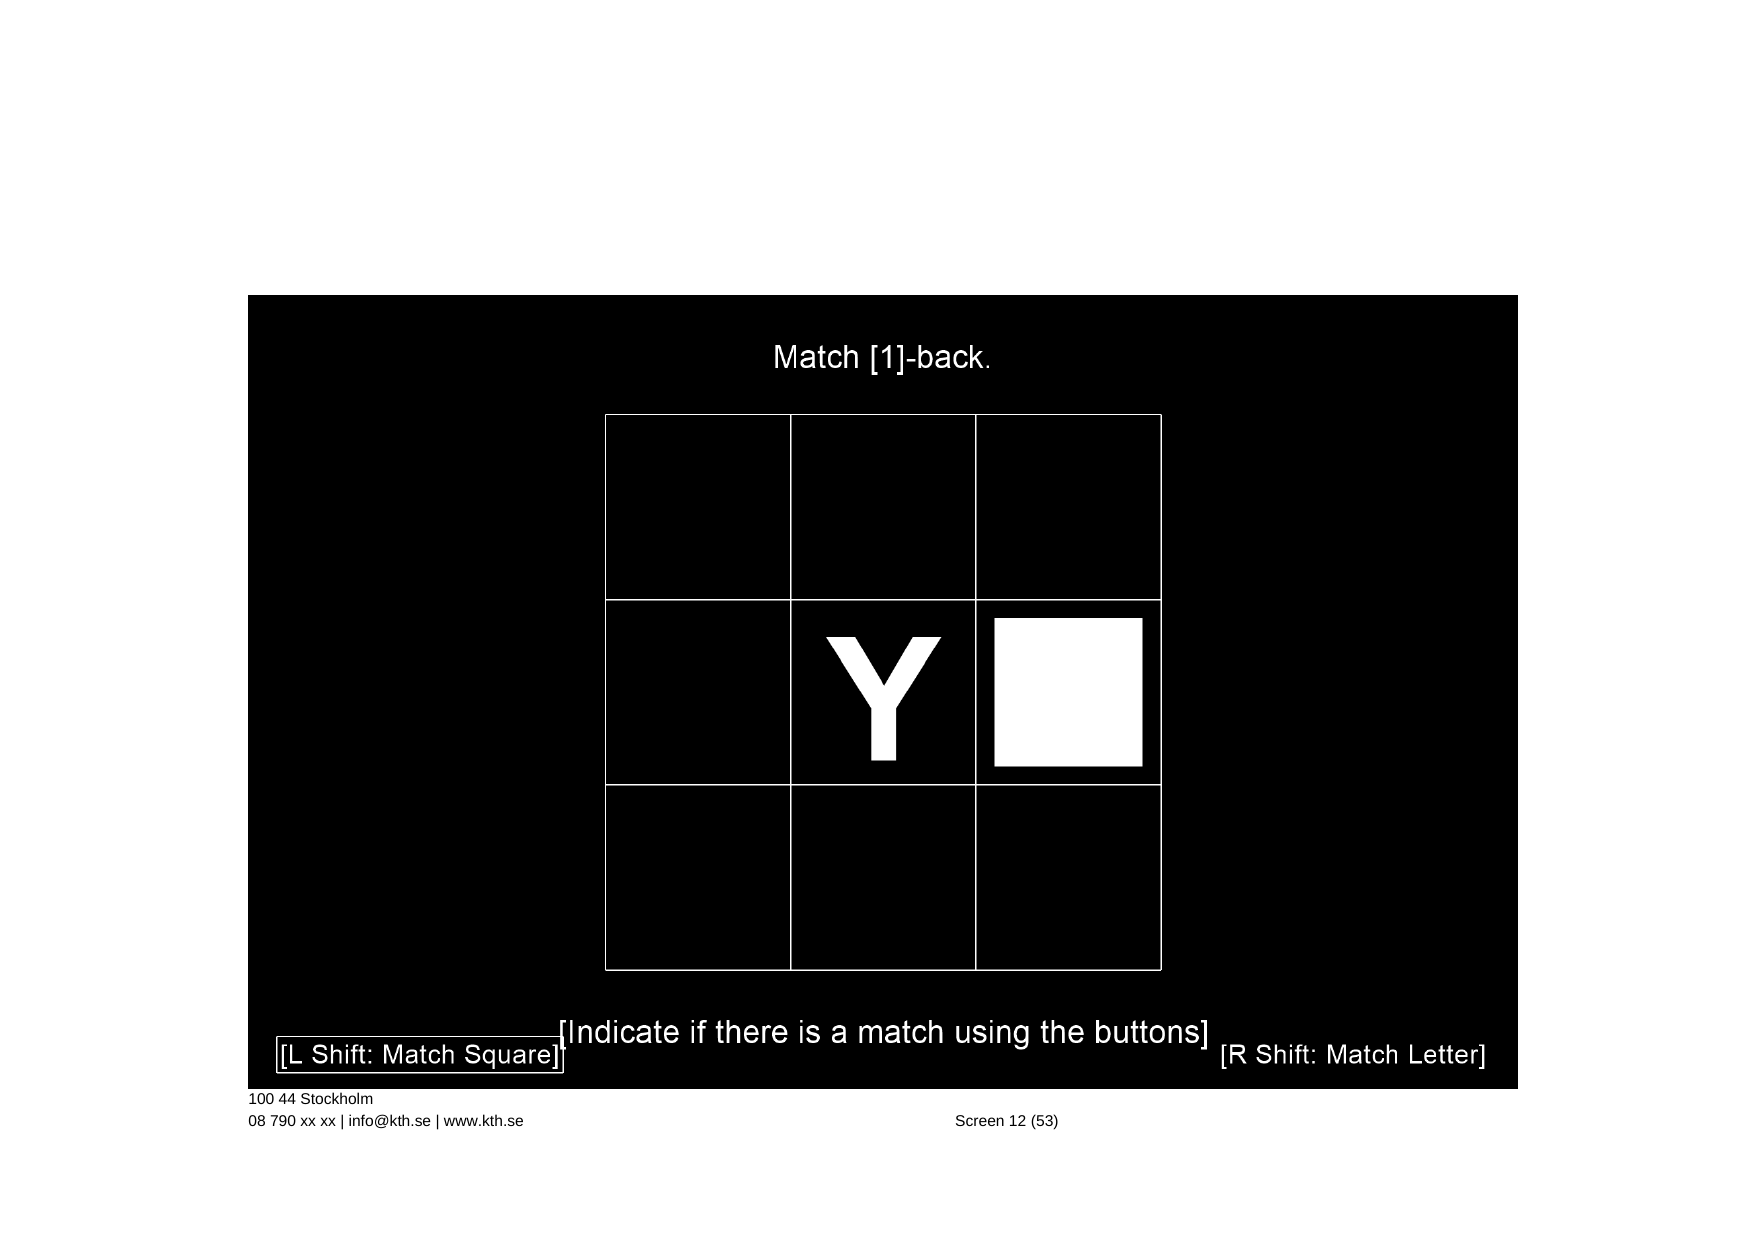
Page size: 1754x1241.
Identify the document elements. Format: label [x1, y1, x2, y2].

picture [248, 295, 1518, 1089]
